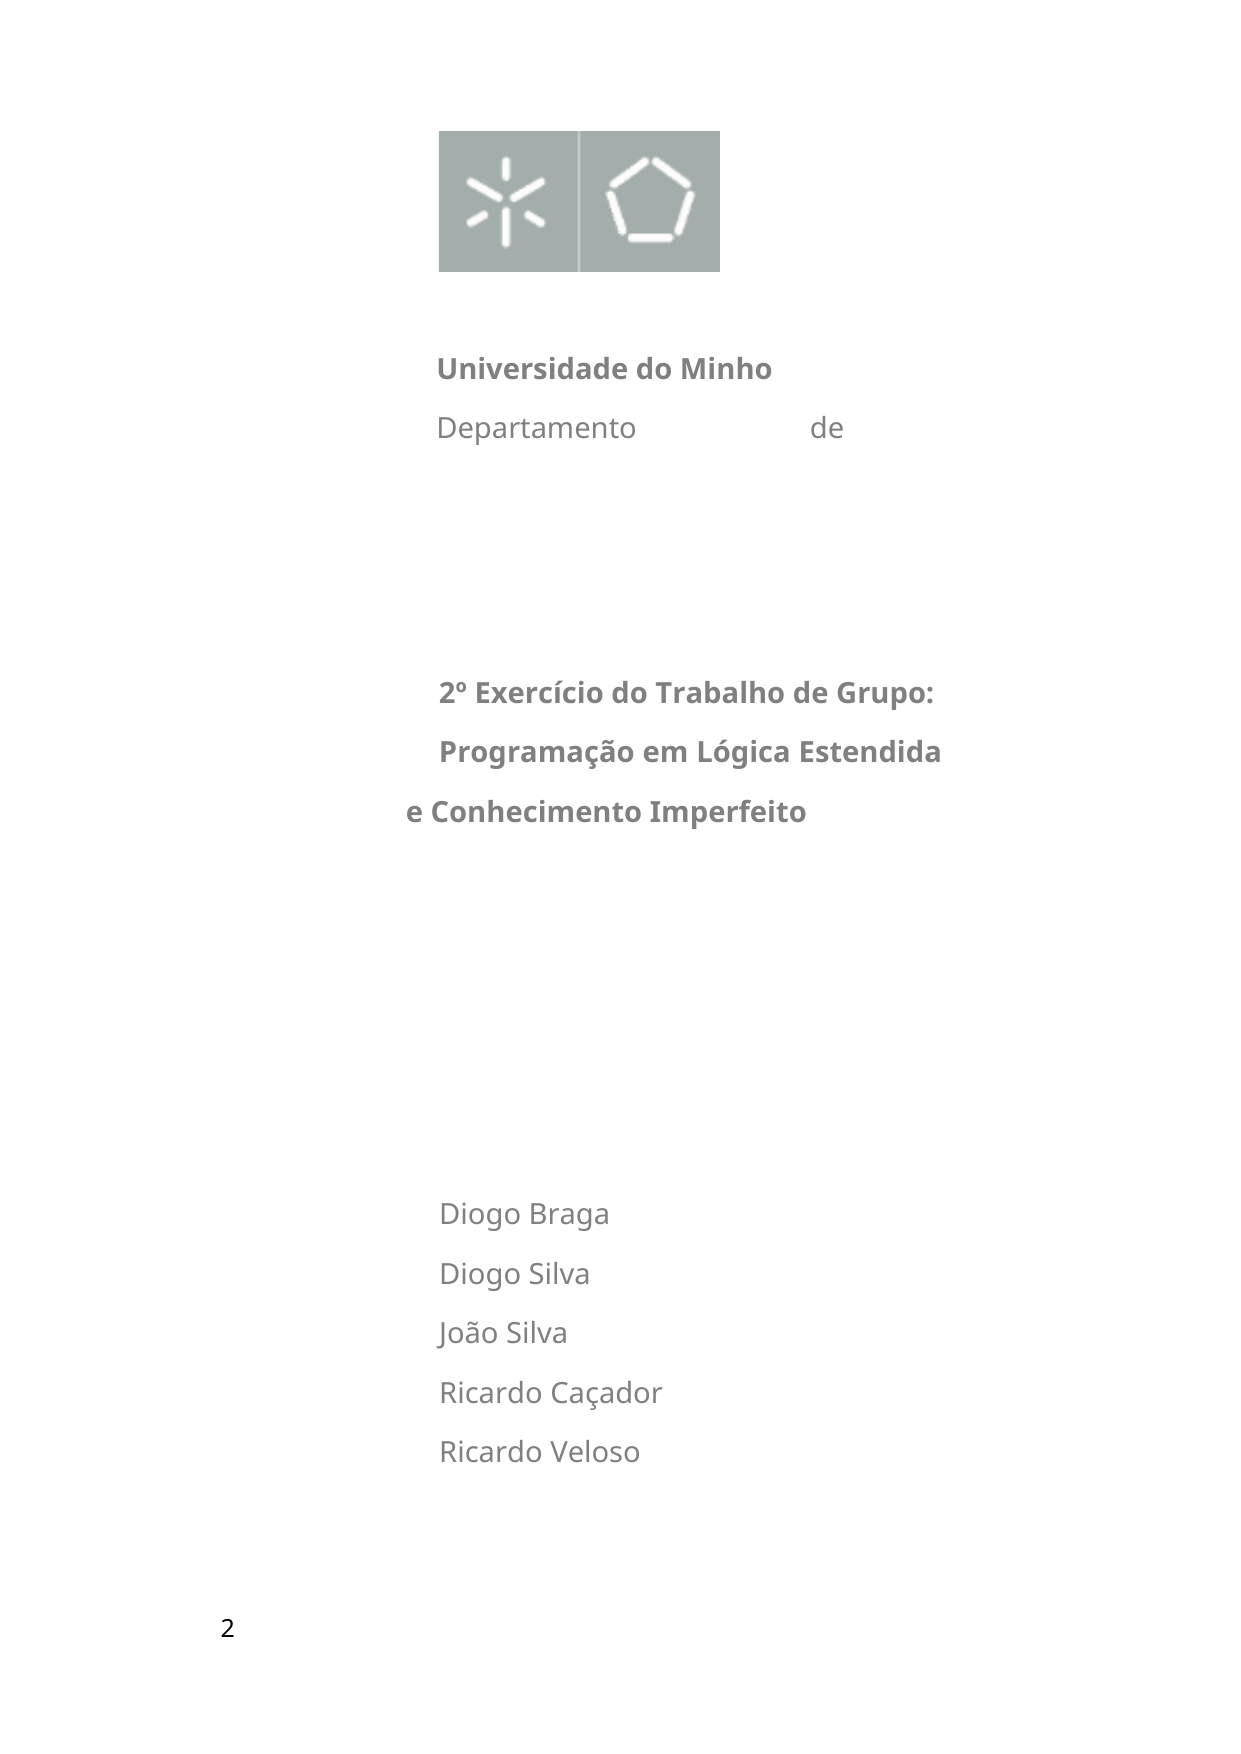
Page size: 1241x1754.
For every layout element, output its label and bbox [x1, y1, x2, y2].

picture [438, 131, 720, 272]
